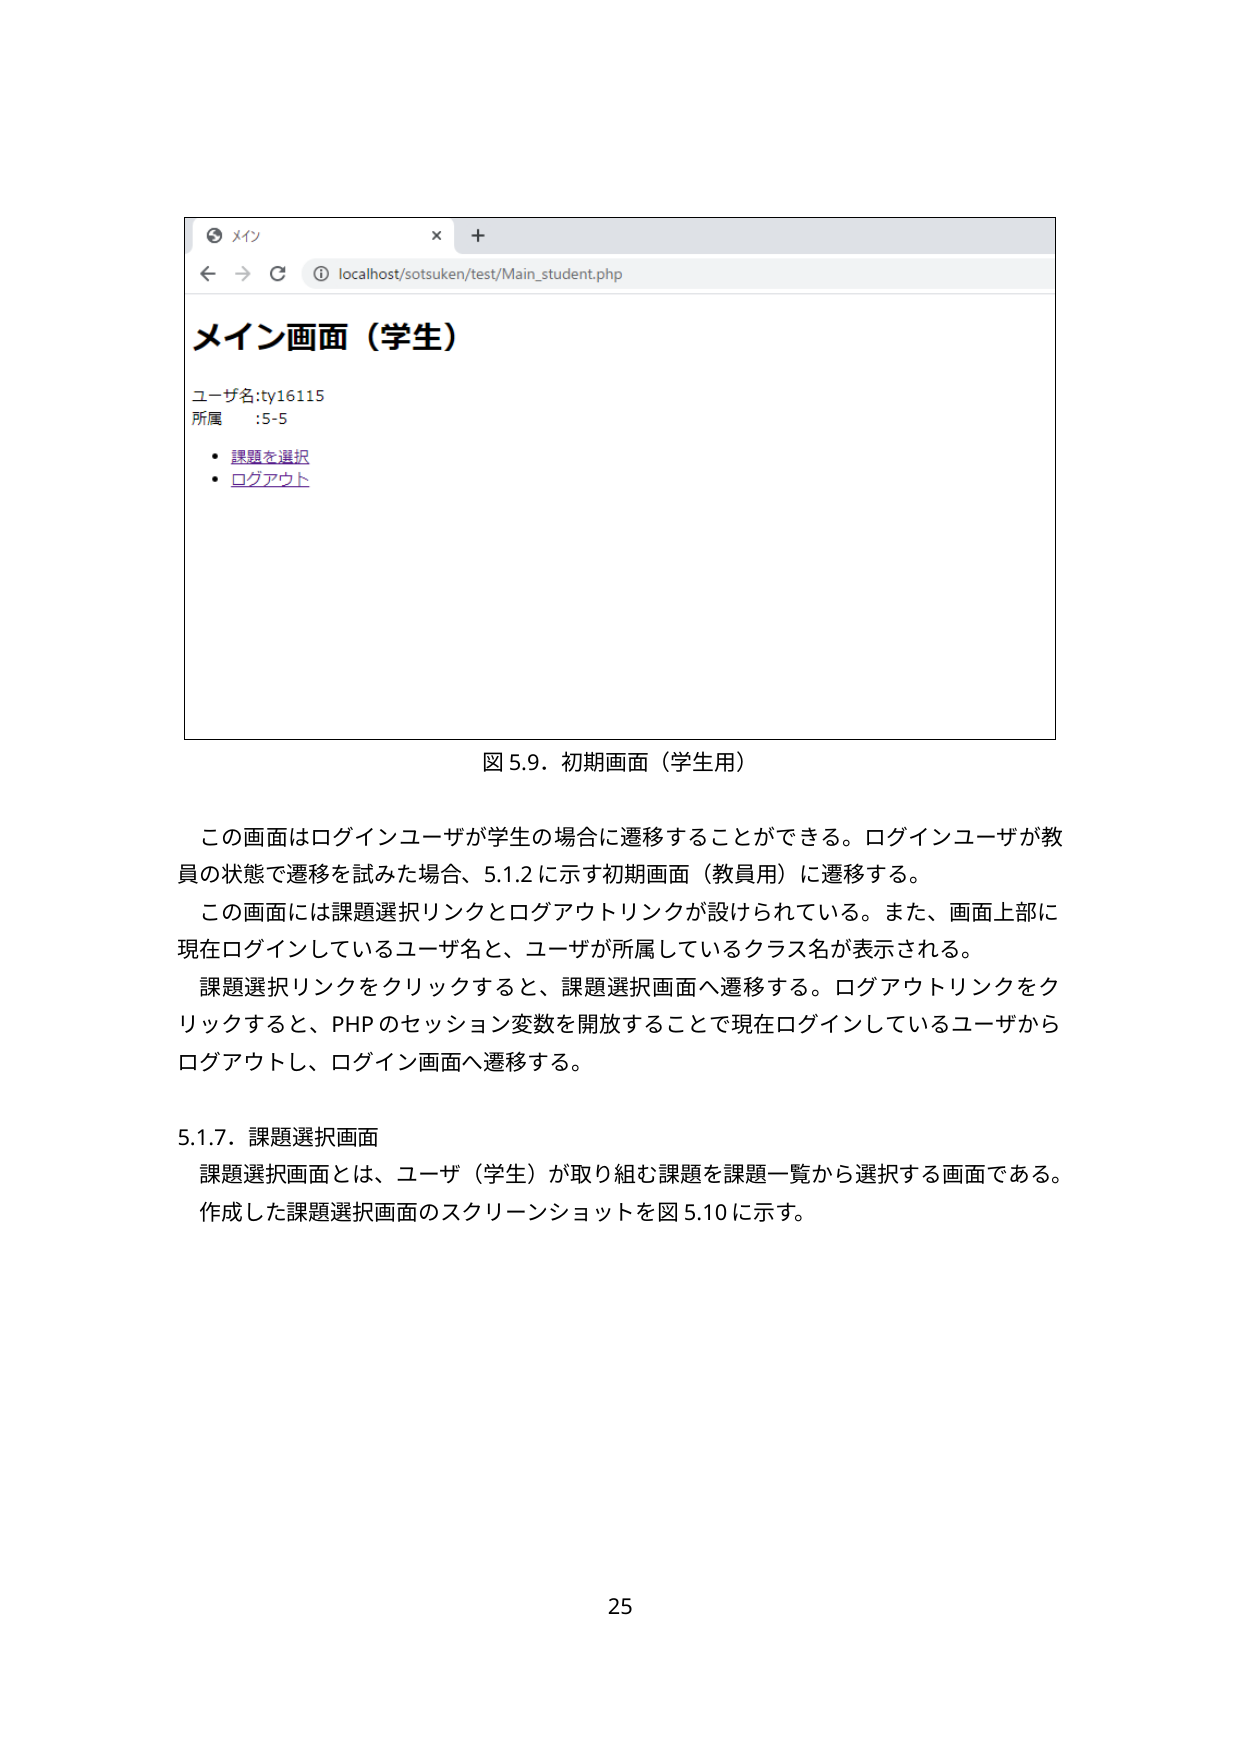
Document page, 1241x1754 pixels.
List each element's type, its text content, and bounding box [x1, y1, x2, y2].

text 課題選択画面とは、ユーザ（学生）が取り組む課題を課題一覧から選択する画面である。 [177, 1154, 1063, 1192]
text 課題選択リンクをクリックすると、課題選択画面へ遷移する。ログアウトリンクをクリックすると、PHPのセッション変数を開放することで現在ログインしているユーザからログアウトし、ログイン画面へ遷移する。 [177, 967, 1063, 1079]
text 図5.9．初期画面（学生用） [177, 742, 1063, 779]
text 作成した課題選択画面のスクリーンショットを図5.10に示す。 [177, 1192, 1063, 1229]
text この画面には課題選択リンクとログアウトリンクが設けられている。また、画面上部に現在ログインしているユーザ名と、ユーザが所属しているクラス名が表示される。 [177, 892, 1063, 967]
subtitle 5.1.7．課題選択画面 [177, 1117, 1063, 1154]
picture [185, 218, 1055, 739]
text この画面はログインユーザが学生の場合に遷移することができる。ログインユーザが教員の状態で遷移を試みた場合、5.1.2に示す初期画面（教員用）に遷移する。 [177, 817, 1063, 892]
